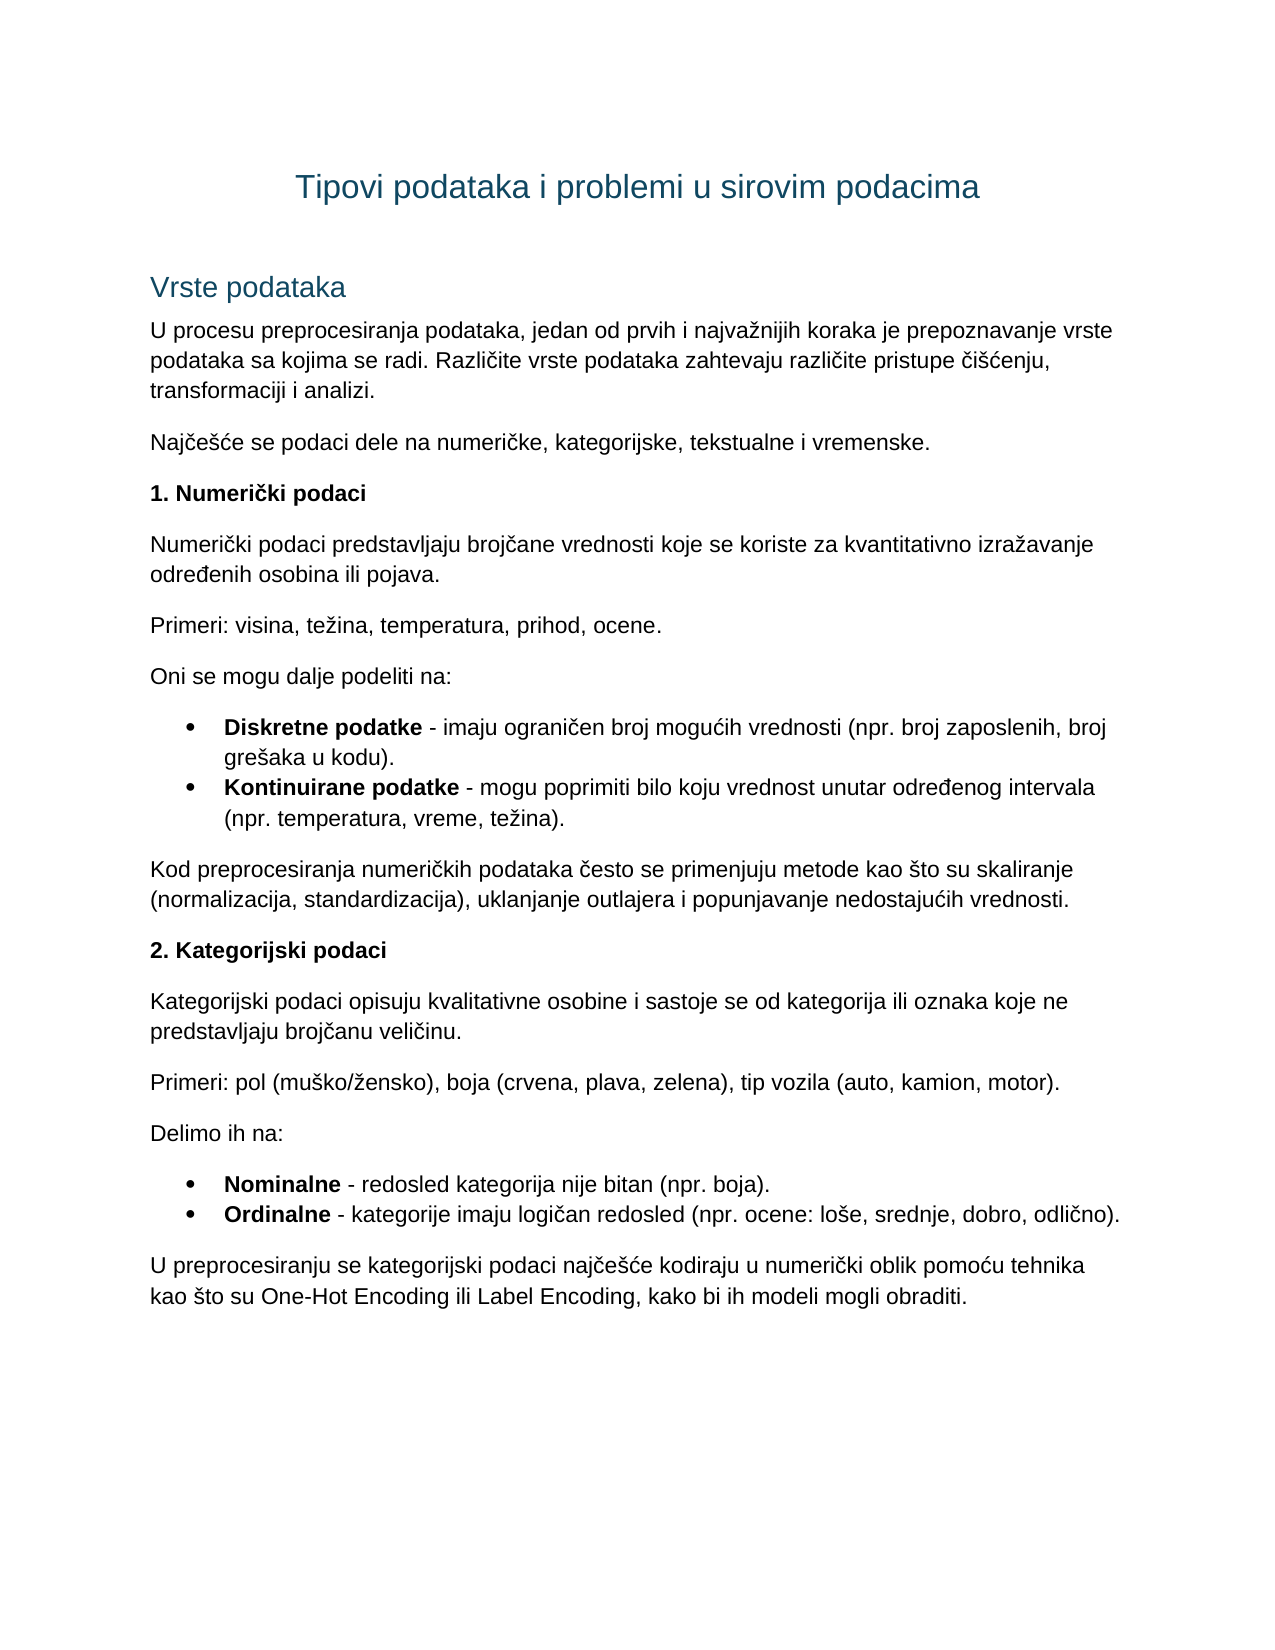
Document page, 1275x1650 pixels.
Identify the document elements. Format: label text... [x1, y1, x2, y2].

text Kategorijski podaci opisuju kvalitativne osobine i sastoje se od kategorija ili oznaka koje ne predstavljaju brojčanu veličinu. [150, 988, 1125, 1044]
text Delimo ih na: [150, 1120, 1125, 1147]
text Primeri: pol (muško/žensko), boja (crvena, plava, zelena), tip vozila (auto, kamion, motor). [150, 1069, 1125, 1096]
list Ordinalne - kategorije imaju logičan redosled (npr. ocene: loše, srednje, dobro, odlično). [186, 1201, 1125, 1228]
text Primeri: visina, težina, temperatura, prihod, ocene. [150, 612, 1125, 638]
text U preprocesiranju se kategorijski podaci najčešće kodiraju u numerički oblik pomoću tehnika kao što su One-Hot Encoding ili Label Encoding, kako bi ih modeli mogli obraditi. [150, 1252, 1125, 1309]
subtitle Tipovi podataka i problemi u sirovim podacima [150, 167, 1125, 205]
text 2. Kategorijski podaci [150, 937, 1125, 963]
text Najčešće se podaci dele na numeričke, kategorijske, tekstualne i vremenske. [150, 428, 1125, 455]
subtitle Vrste podataka [150, 270, 1125, 304]
text Oni se mogu dalje podeliti na: [150, 663, 1125, 689]
text Kod preprocesiranja numeričkih podataka često se primenjuju metode kao što su skaliranje (normalizacija, standardizacija), uklanjanje outlajera i popunjavanje nedostajućih vrednosti. [150, 856, 1125, 912]
text U procesu preprocesiranja podataka, jedan od prvih i najvažnijih koraka je prepoznavanje vrste podataka sa kojima se radi. Različite vrste podataka zahtevaju različite pristupe čišćenju, transformaciji i analizi. [150, 317, 1125, 404]
list Nominalne - redosled kategorija nije bitan (npr. boja). [186, 1171, 1125, 1198]
list Diskretne podatke - imaju ograničen broj mogućih vrednosti (npr. broj zaposlenih, broj grešaka u kodu). [186, 714, 1125, 771]
text Numerički podaci predstavljaju brojčane vrednosti koje se koriste za kvantitativno izražavanje određenih osobina ili pojava. [150, 531, 1125, 587]
list Kontinuirane podatke - mogu poprimiti bilo koju vrednost unutar određenog intervala (npr. temperatura, vreme, težina). [186, 774, 1125, 831]
text 1. Numerički podaci [150, 479, 1125, 506]
